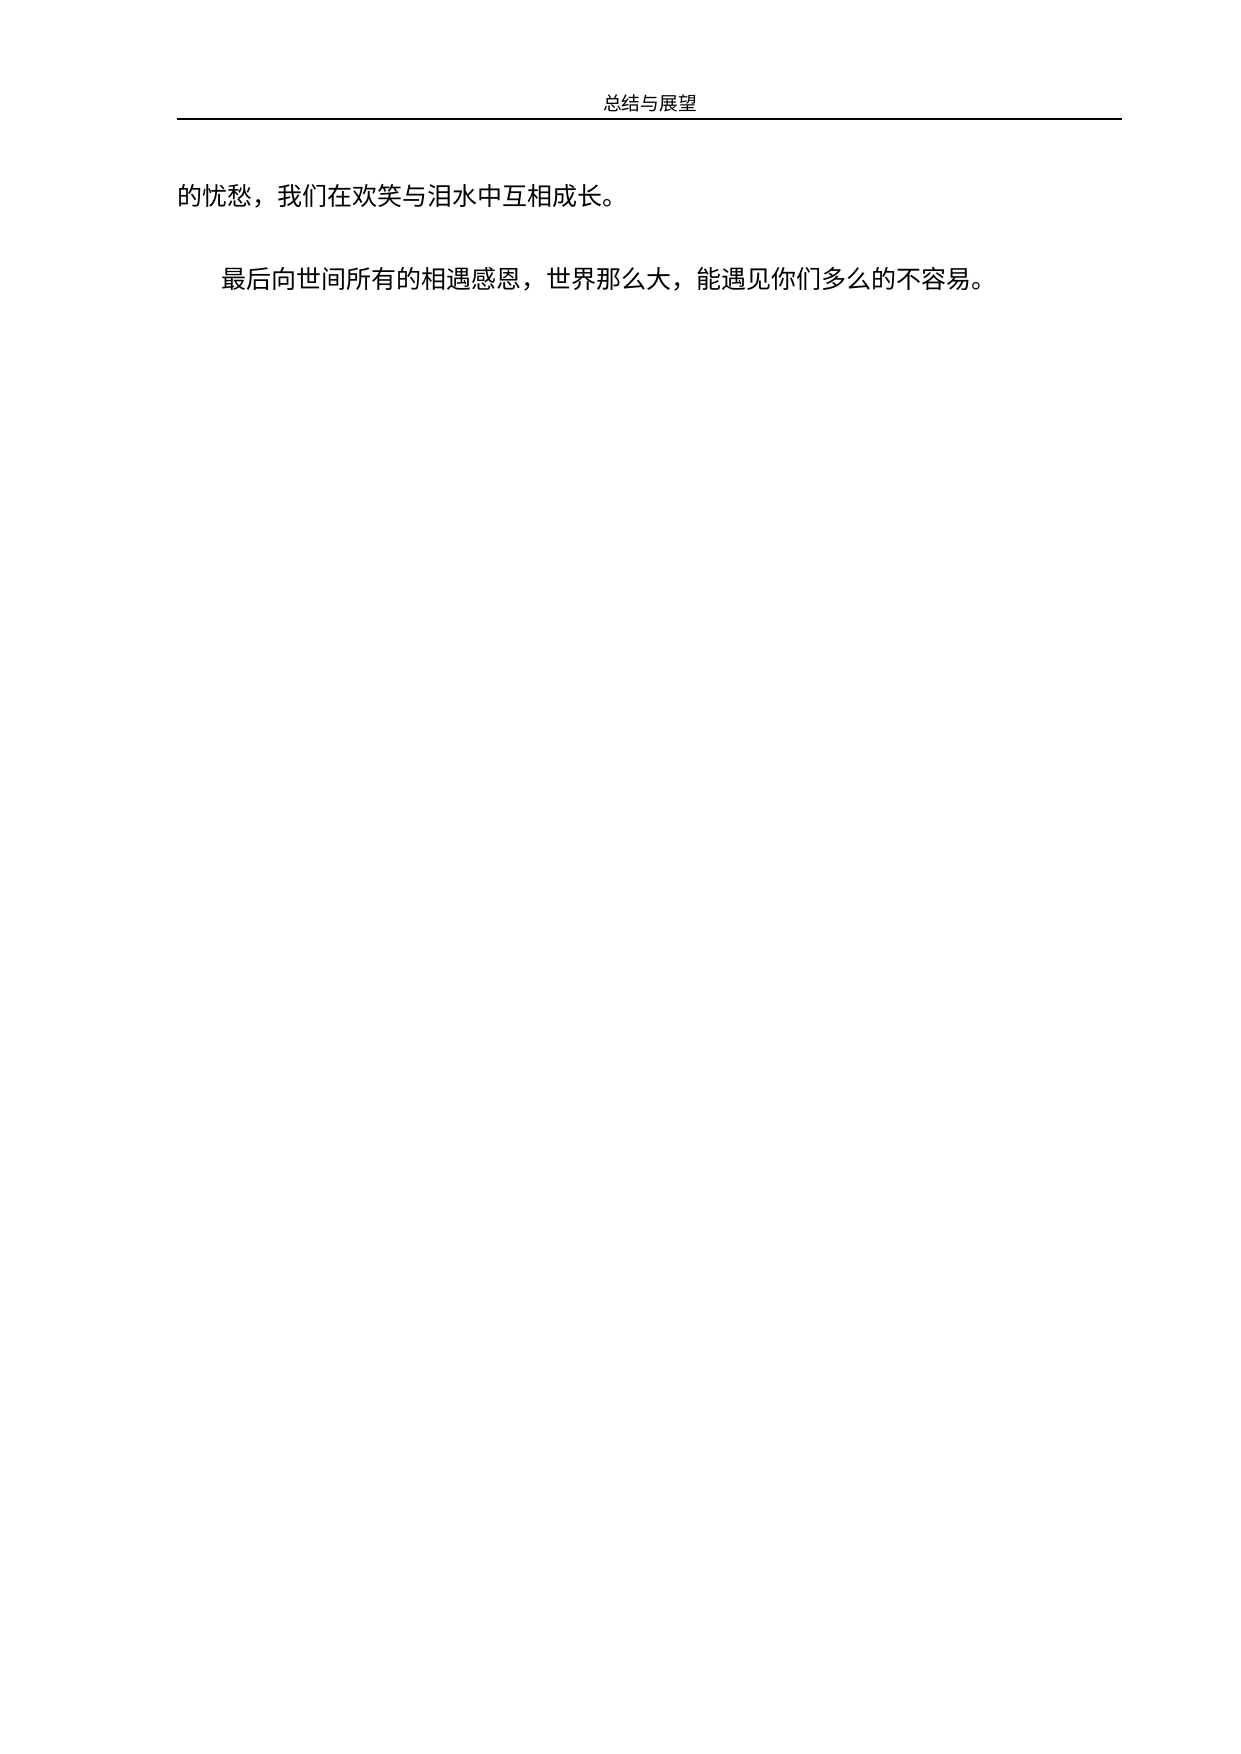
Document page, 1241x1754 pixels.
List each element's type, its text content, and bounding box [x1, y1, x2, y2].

text 最后向世间所有的相遇感恩，世界那么大，能遇见你们多么的不容易。 [177, 245, 1122, 310]
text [177, 162, 1122, 227]
